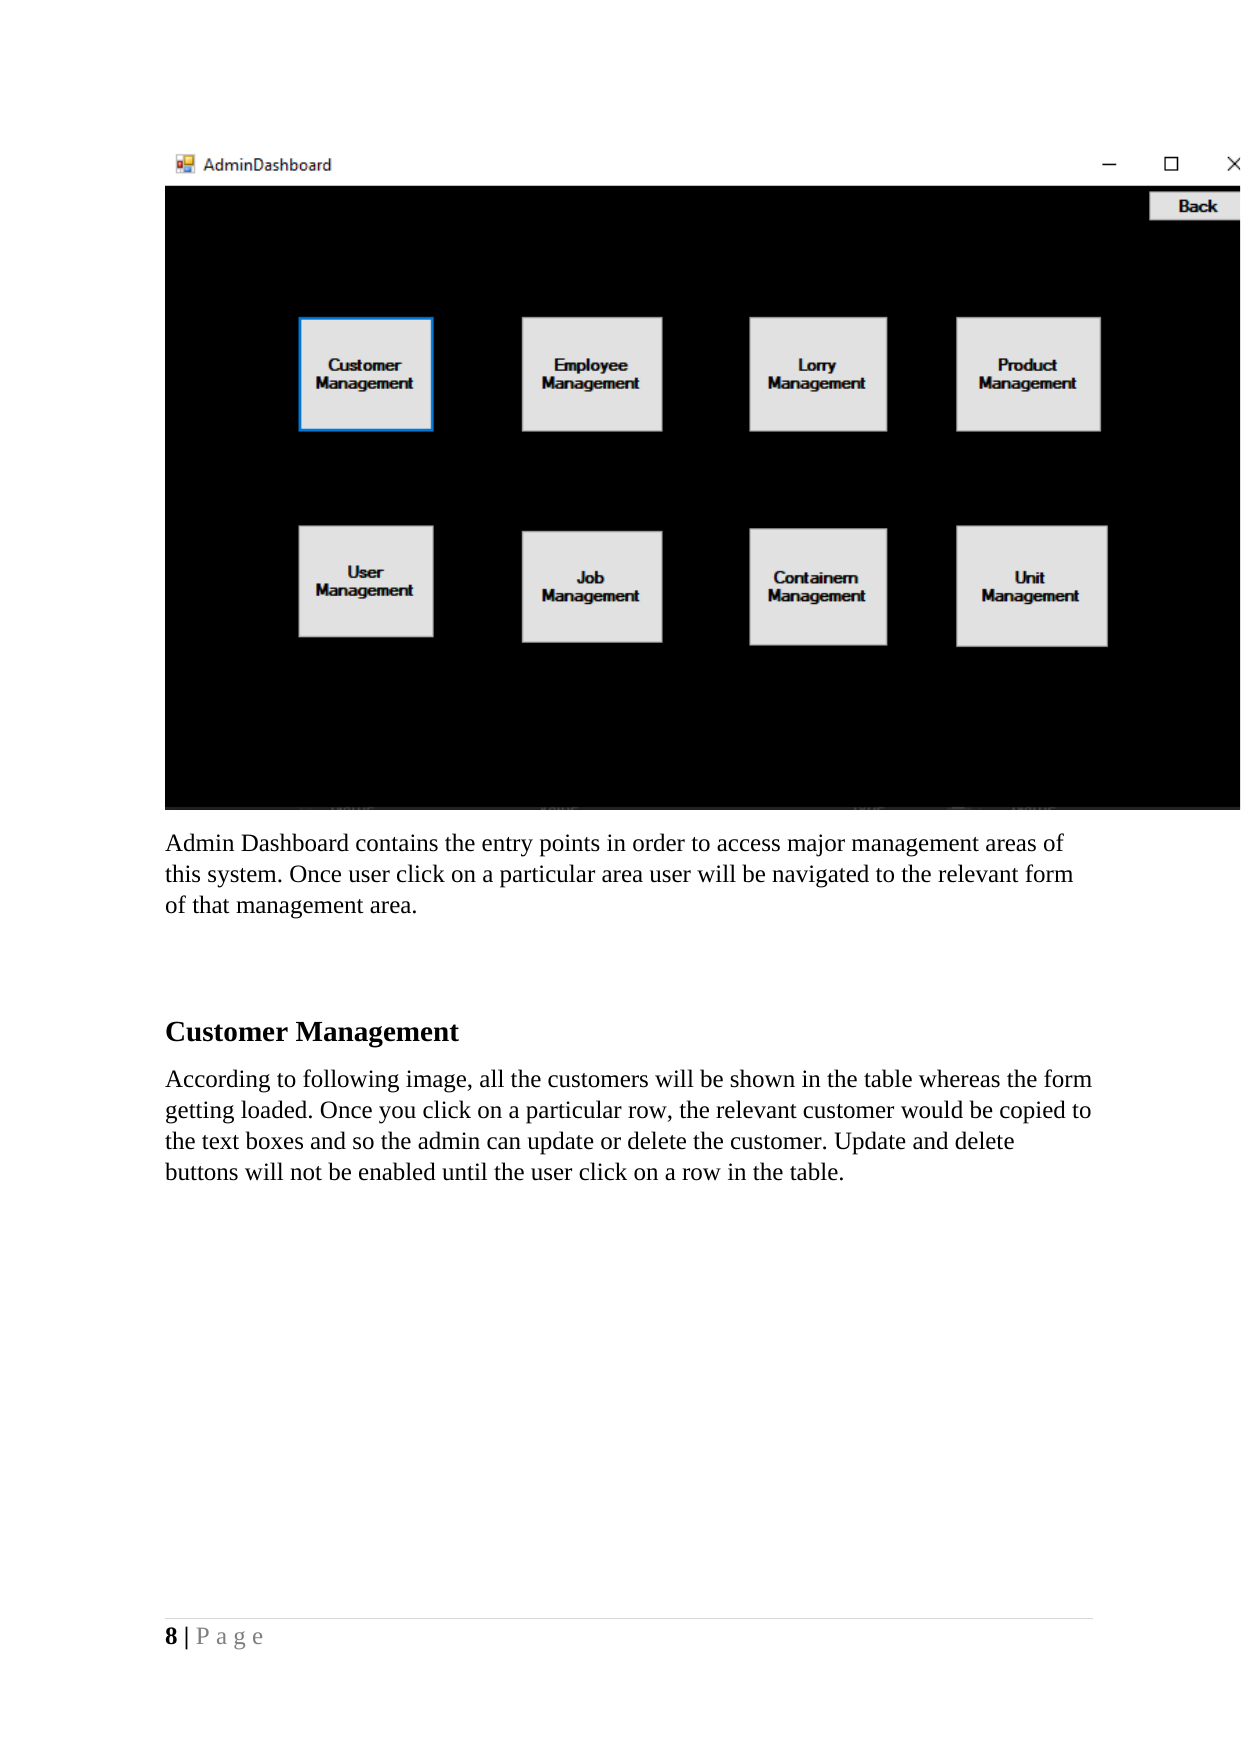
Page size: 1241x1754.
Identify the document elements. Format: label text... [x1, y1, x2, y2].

picture [165, 147, 1241, 810]
text According to following image, all the customers will be shown in the table whereas the form getting loaded. Once you click on a particular row, the relevant customer would be copied to the text boxes and so the admin can update or delete the customer. Update and delete buttons will not be enabled until the user click on a row in the table. [165, 1064, 1093, 1186]
text Admin Dashboard contains the entry points in order to access major management areas of this system. Once user click on a particular area user will be navigated to the relevant form of that management area. [165, 828, 1093, 919]
subtitle Customer Management [165, 1014, 1088, 1047]
